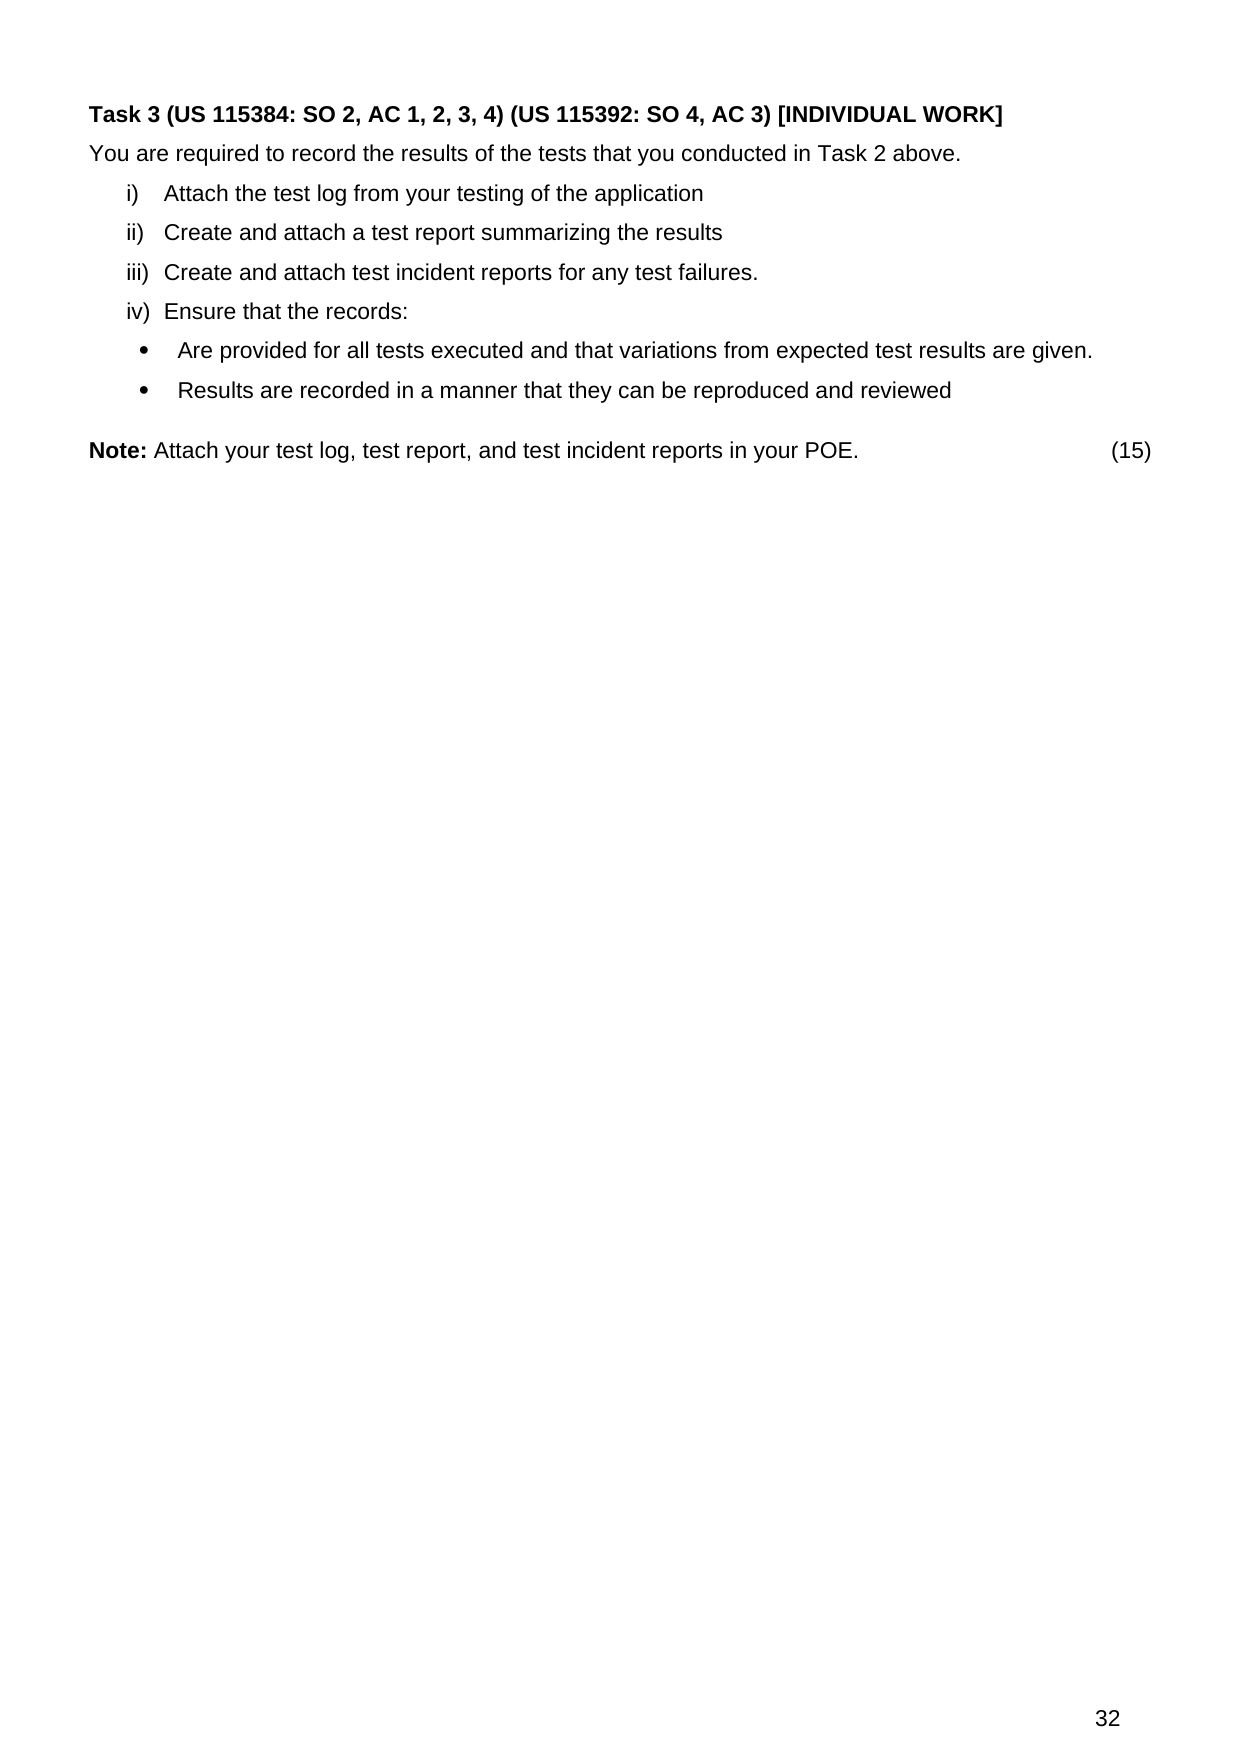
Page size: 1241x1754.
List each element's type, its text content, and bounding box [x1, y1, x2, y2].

text Note: Attach your test log, test report, and test incident reports in your POE. (15) [89, 437, 1152, 463]
list Create and attach a test report summarizing the results [126, 219, 1152, 245]
list Ensure that the records: [126, 298, 1152, 324]
list Are provided for all tests executed and that variations from expected test results are given. [140, 337, 1152, 364]
list Attach the test log from your testing of the application [126, 179, 1152, 206]
list Create and attach test incident reports for any test failures. [126, 258, 1152, 285]
text You are required to record the results of the tests that you conducted in Task 2 above. [89, 140, 1152, 166]
subtitle Task 3 (US 115384: SO 2, AC 1, 2, 3, 4) (US 115392: SO 4, AC 3) [INDIVIDUAL WORK] [89, 101, 1152, 127]
list Results are recorded in a manner that they can be reproduced and reviewed [140, 377, 1152, 403]
